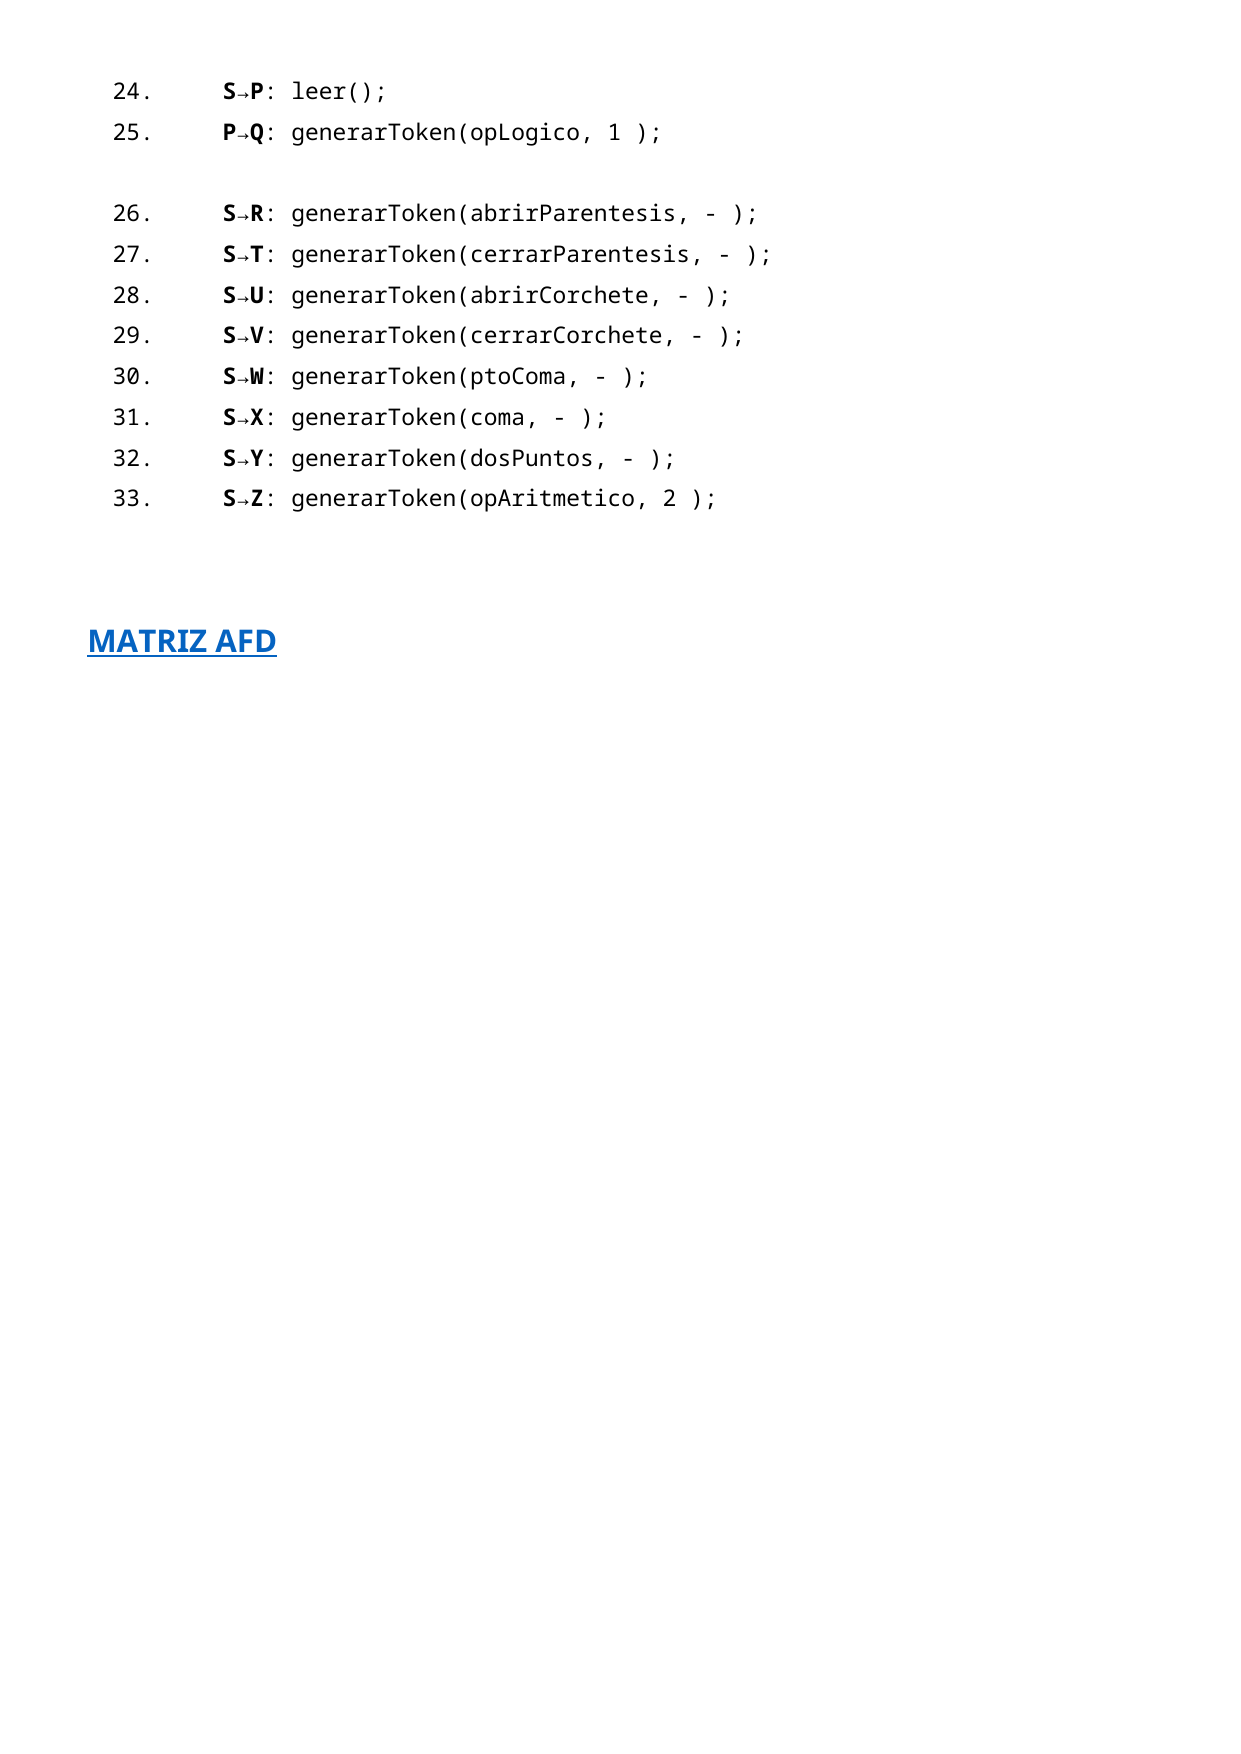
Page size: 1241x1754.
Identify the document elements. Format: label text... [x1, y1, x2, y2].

subtitle S→V: generarToken(cerrarCorchete, - ); [112, 319, 1127, 351]
subtitle S→Y: generarToken(dosPuntos, - ); [112, 442, 1127, 473]
subtitle S→R: generarToken(abrirParentesis, - ); [112, 197, 1127, 228]
subtitle S→P: leer(); [112, 75, 1127, 106]
subtitle S→T: generarToken(cerrarParentesis, - ); [112, 238, 1127, 269]
subtitle S→W: generarToken(ptoComa, - ); [112, 360, 1127, 391]
subtitle MATRIZ AFD [87, 619, 1127, 661]
subtitle S→X: generarToken(coma, - ); [112, 401, 1127, 432]
subtitle S→Z: generarToken(opAritmetico, 2 ); [112, 482, 1127, 513]
subtitle S→U: generarToken(abrirCorchete, - ); [112, 279, 1127, 310]
subtitle P→Q: generarToken(opLogico, 1 ); [112, 116, 1127, 147]
